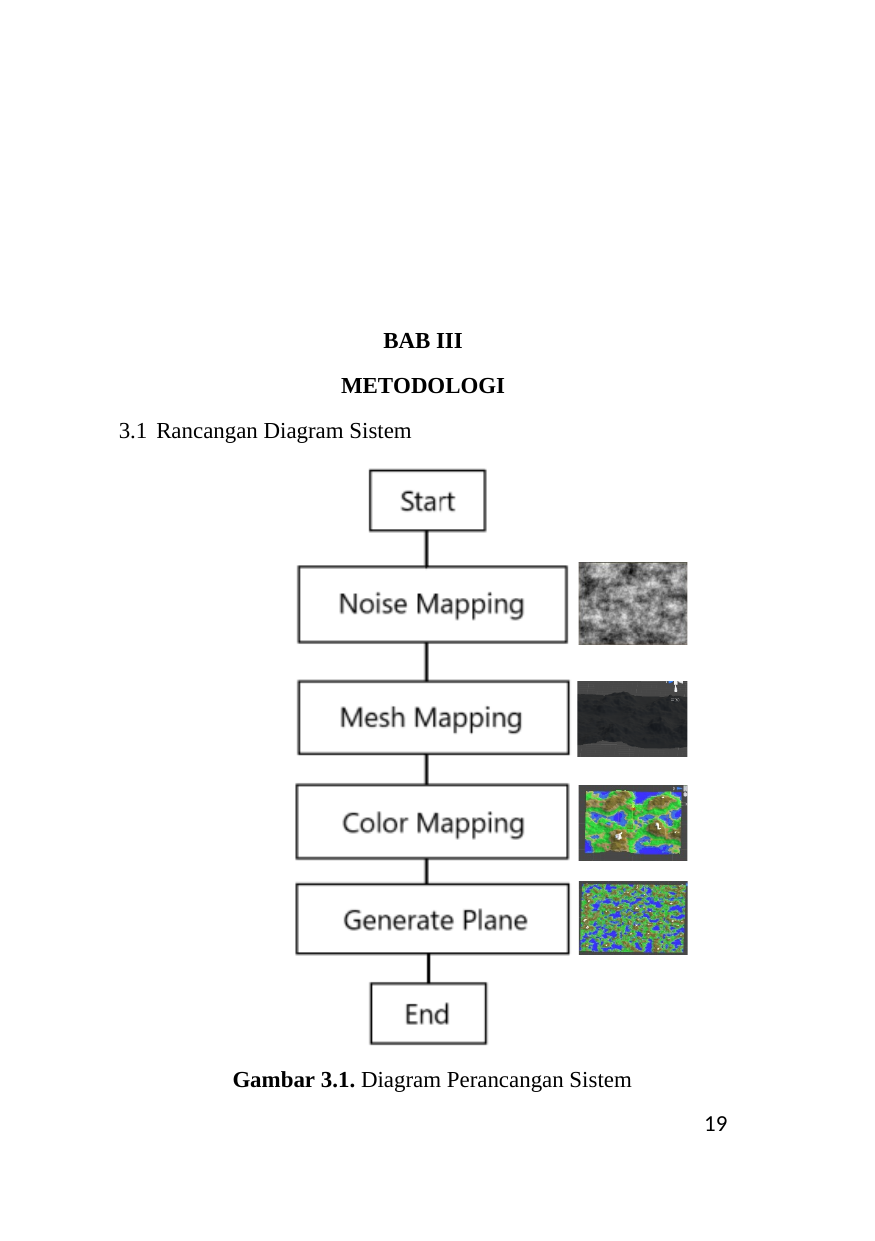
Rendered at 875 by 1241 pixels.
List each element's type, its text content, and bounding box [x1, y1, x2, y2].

list Gambar 3.1. Diagram Perancangan Sistem [137, 1066, 727, 1093]
text METODOLOGI [118, 372, 727, 399]
list Rancangan Diagram Sistem [118, 418, 727, 444]
text BAB III [118, 327, 727, 354]
picture [277, 457, 688, 1053]
